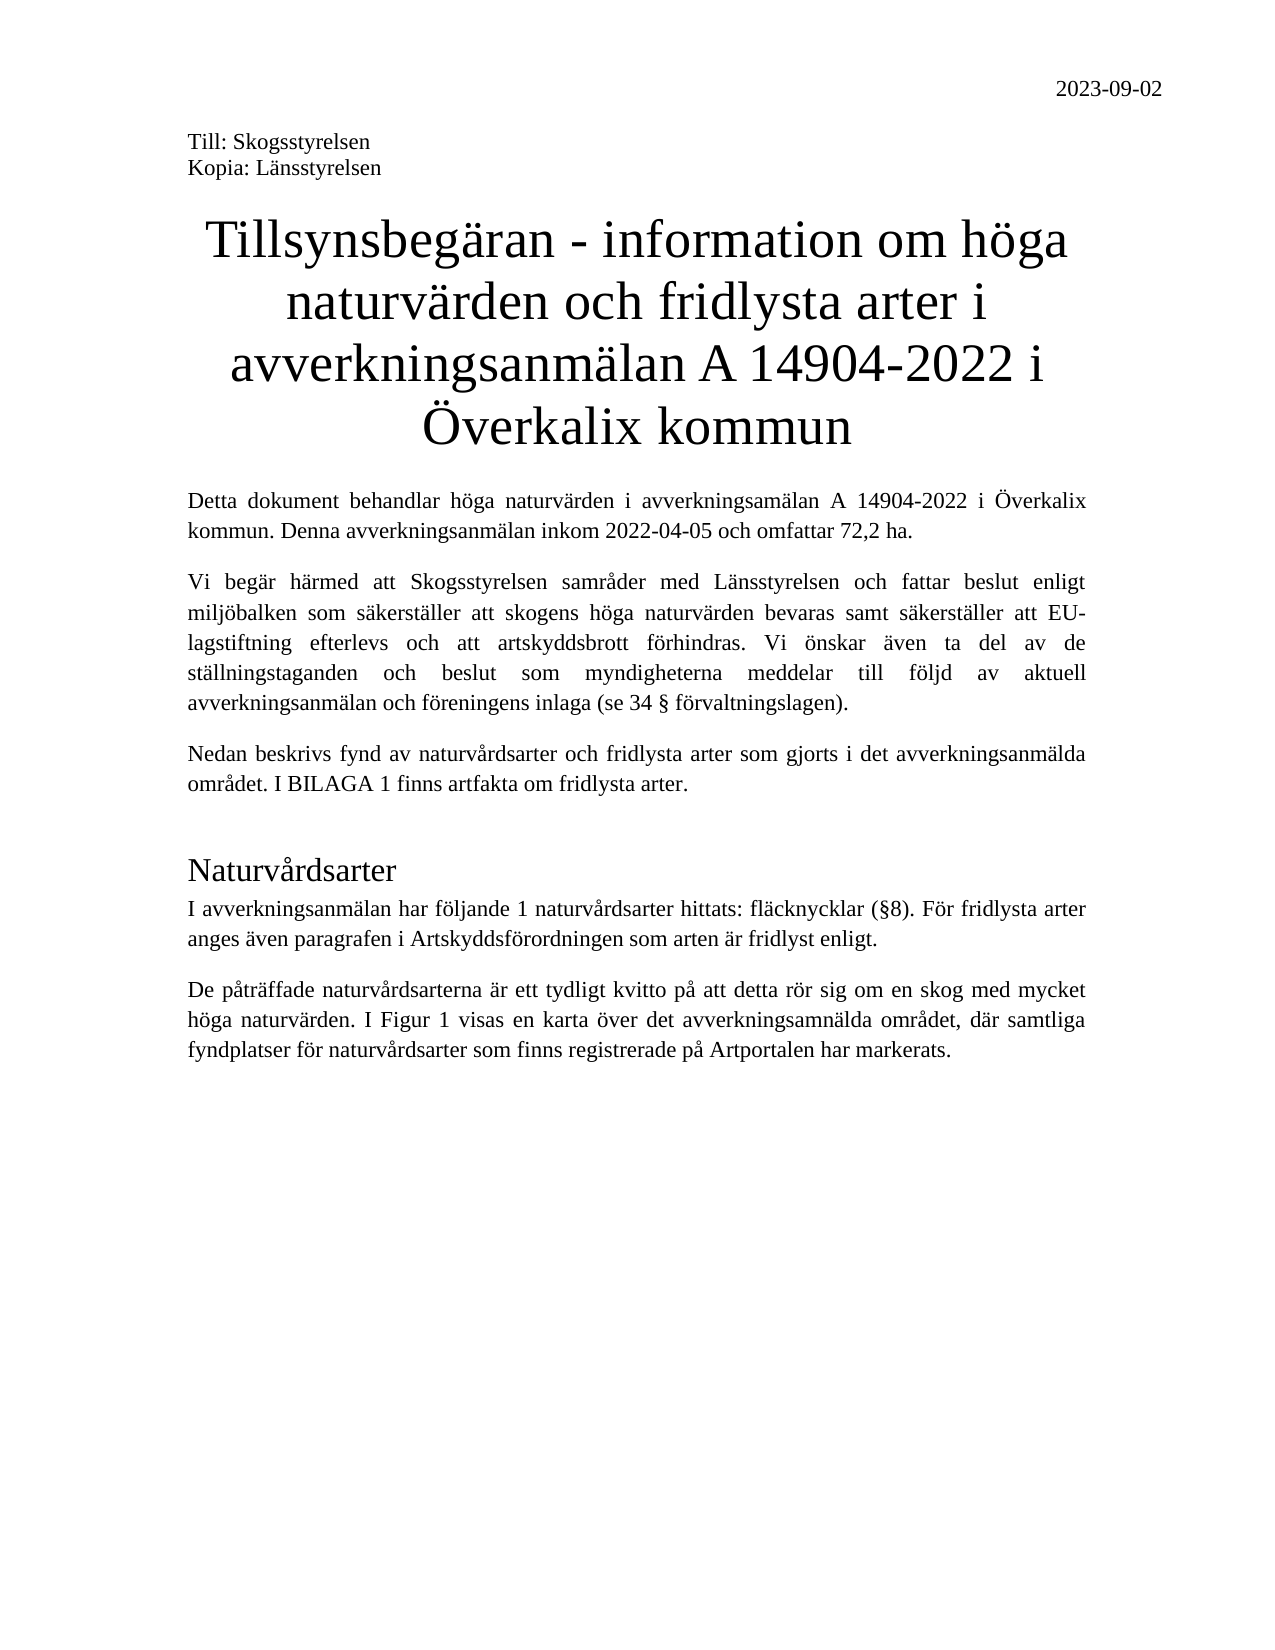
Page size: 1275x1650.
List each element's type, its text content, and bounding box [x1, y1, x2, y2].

text I avverkningsanmälan har följande 1 naturvårdsarter hittats: fläcknycklar (§8). För fridlysta arter anges även paragrafen i Artskyddsförordningen som arten är fridlyst enligt. [187, 895, 1087, 951]
title Tillsynsbegäran - information om höga naturvärden och fridlysta arter i avverkningsanmälan A 14904-2022 i Överkalix kommun [187, 207, 1087, 456]
text Detta dokument behandlar höga naturvärden i avverkningsamälan A 14904-2022 i Överkalix kommun. Denna avverkningsanmälan inkom 2022-04-05 och omfattar 72,2 ha. [187, 487, 1087, 544]
text Nedan beskrivs fynd av naturvårdsarter och fridlysta arter som gjorts i det avverkningsanmälda området. I BILAGA 1 finns artfakta om fridlysta arter. [187, 740, 1087, 797]
text Vi begär härmed att Skogsstyrelsen samråder med Länsstyrelsen och fattar beslut enligt miljöbalken som säkerställer att skogens höga naturvärden bevaras samt säkerställer att EU-lagstiftning efterlevs och att artskyddsbrott förhindras. Vi önskar även ta del av de ställningstaganden och beslut som myndigheterna meddelar till följd av aktuell avverkningsanmälan och föreningens inlaga (se 34 § förvaltningslagen). [187, 568, 1087, 716]
subtitle Naturvårdsarter [187, 851, 1087, 889]
text De påträffade naturvårdsarterna är ett tydligt kvitto på att detta rör sig om en skog med mycket höga naturvärden. I Figur 1 visas en karta över det avverkningsamnälda området, där samtliga fyndplatser för naturvårdsarter som finns registrerade på Artportalen har markerats. [187, 976, 1087, 1063]
